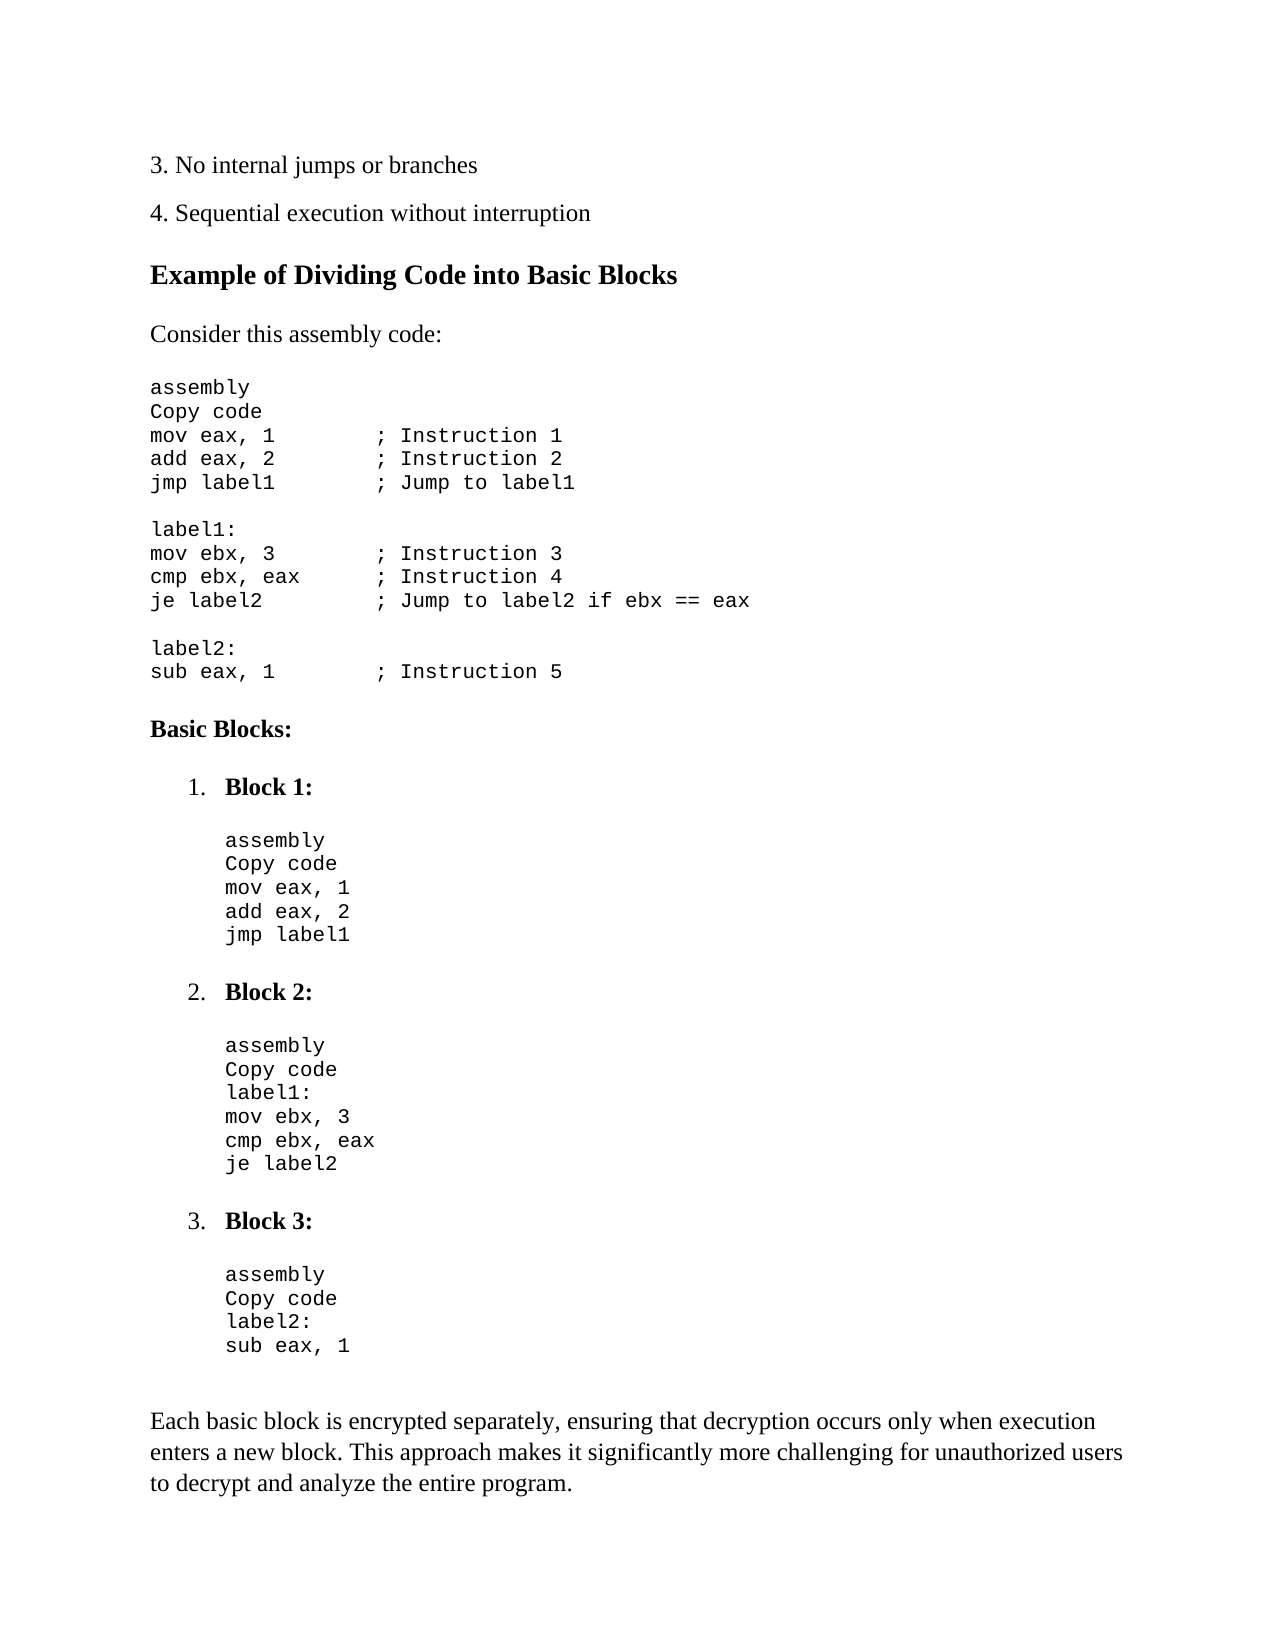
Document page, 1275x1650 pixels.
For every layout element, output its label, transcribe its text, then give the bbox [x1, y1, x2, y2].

text mov eax, 1 [225, 877, 1125, 901]
text 3. No internal jumps or branches [150, 150, 1125, 179]
text Each basic block is encrypted separately, ensuring that decryption occurs only when execution enters a new block. This approach makes it significantly more challenging for unauthorized users to decrypt and analyze the entire program. [150, 1406, 1125, 1497]
text assembly [225, 1264, 1125, 1288]
text assembly [225, 830, 1125, 853]
text add eax, 2 ; Instruction 2 [150, 448, 1125, 472]
text cmp ebx, eax [225, 1130, 1125, 1153]
text jmp label1 [225, 924, 1125, 948]
list Block 2: [187, 977, 1125, 1006]
list Block 1: [187, 772, 1125, 801]
text je label2 [225, 1153, 1125, 1177]
text label2: [150, 637, 1125, 661]
text mov eax, 1 ; Instruction 1 [150, 425, 1125, 448]
text Copy code [225, 1059, 1125, 1082]
list Block 3: [187, 1206, 1125, 1235]
text Copy code [150, 401, 1125, 425]
text Basic Blocks: [150, 714, 1125, 743]
text Example of Dividing Code into Basic Blocks [150, 258, 1125, 290]
text Consider this assembly code: [150, 319, 1125, 348]
text Copy code [225, 1288, 1125, 1311]
text assembly [150, 377, 1125, 401]
text assembly [225, 1035, 1125, 1059]
text label1: [150, 519, 1125, 543]
text label1: [225, 1082, 1125, 1106]
text 4. Sequential execution without interruption [150, 198, 1125, 226]
text jmp label1 ; Jump to label1 [150, 472, 1125, 496]
text label2: [225, 1311, 1125, 1335]
text mov ebx, 3 [225, 1106, 1125, 1130]
text sub eax, 1 [225, 1335, 1125, 1359]
text je label2 ; Jump to label2 if ebx == eax [150, 590, 1125, 614]
text mov ebx, 3 ; Instruction 3 [150, 543, 1125, 567]
text sub eax, 1 ; Instruction 5 [150, 661, 1125, 685]
text add eax, 2 [225, 901, 1125, 924]
text cmp ebx, eax ; Instruction 4 [150, 567, 1125, 590]
text Copy code [225, 853, 1125, 877]
